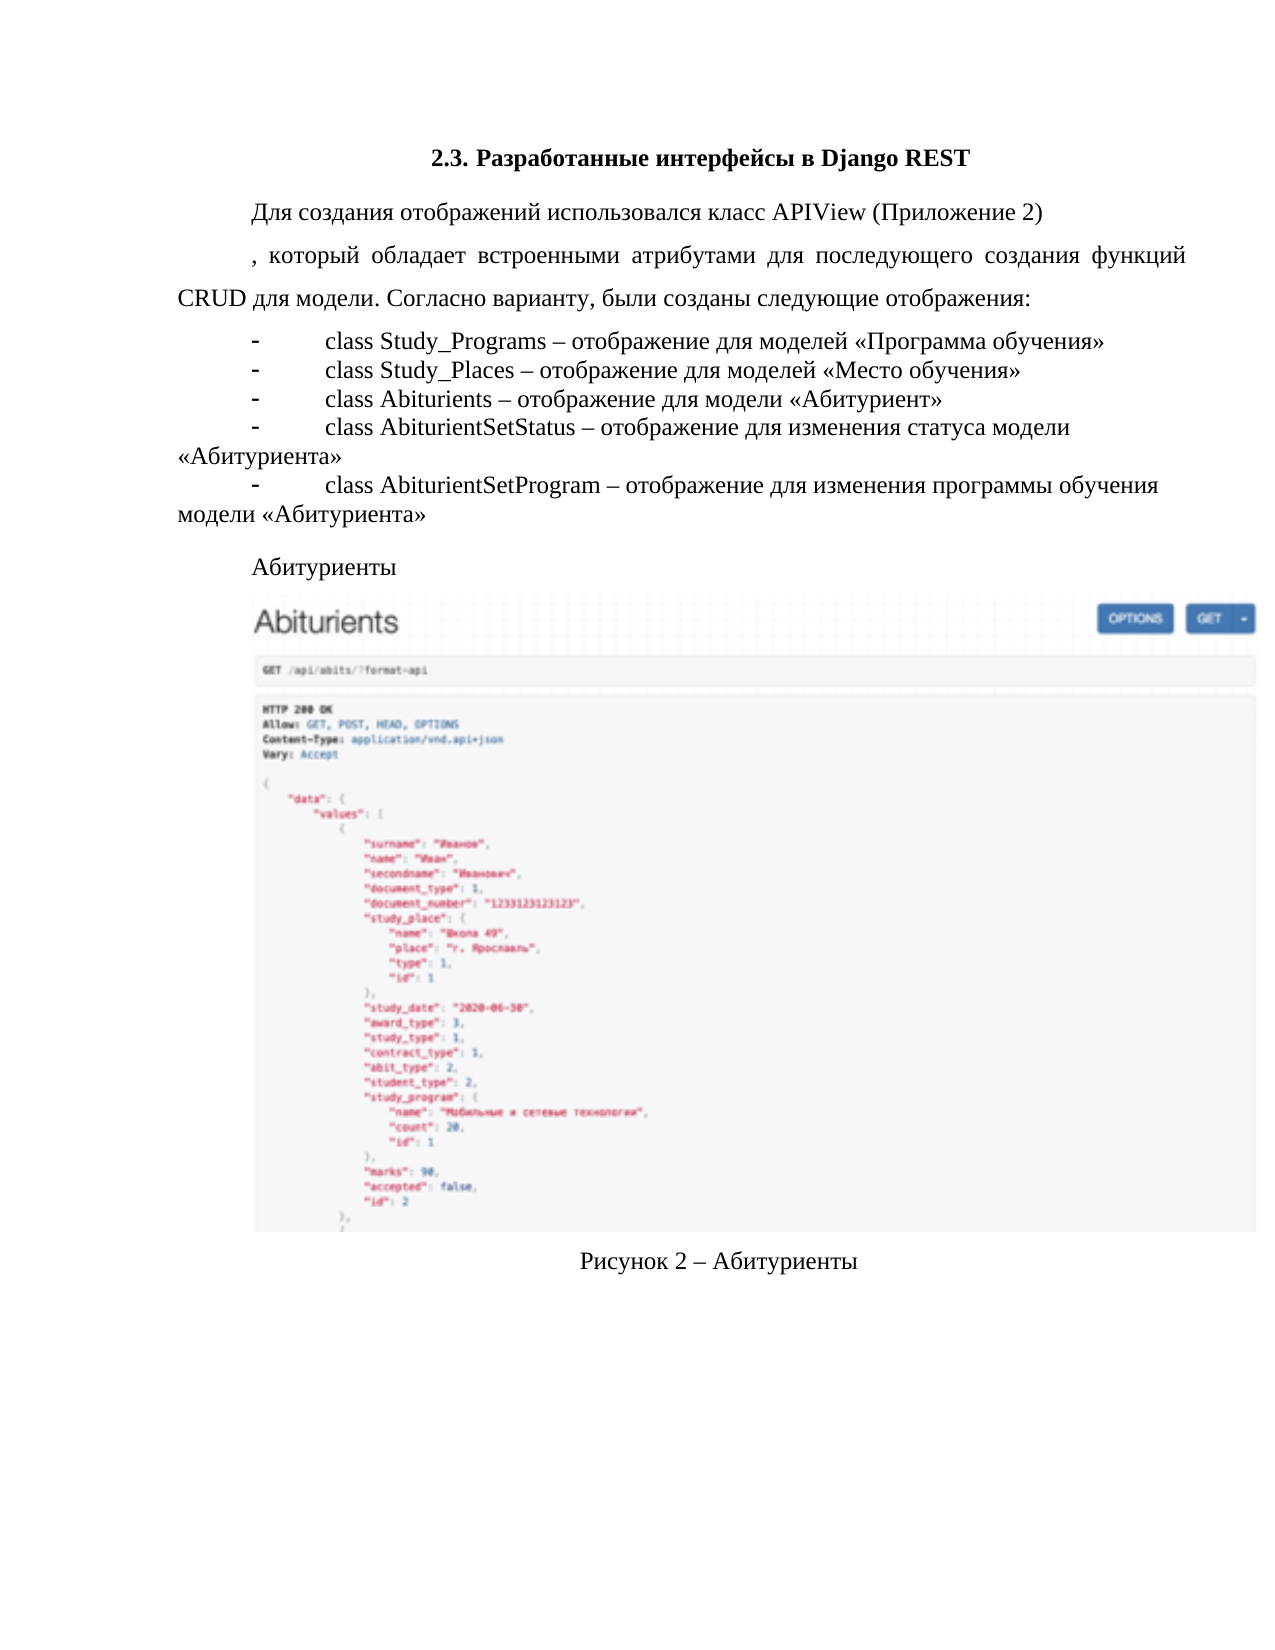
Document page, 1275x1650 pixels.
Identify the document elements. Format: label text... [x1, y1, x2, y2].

text class Abiturients – отображение для модели «Абитуриент» [177, 384, 1186, 412]
text class Study_Programs – отображение для моделей «Программа обучения» [177, 326, 1186, 355]
text Абитуриенты [177, 552, 1186, 580]
text Рисунок 2 – Абитуриенты [177, 1246, 1186, 1275]
text , который обладает встроенными атрибутами для последующего создания функций CRUD для модели. Согласно варианту, были созданы следующие отображения: [177, 240, 1186, 312]
text class AbiturientSetProgram – отображение для изменения программы обучения модели «Абитуриента» [177, 470, 1186, 527]
text class Study_Places – отображение для моделей «Место обучения» [177, 355, 1186, 384]
text class AbiturientSetStatus – отображение для изменения статуса модели «Абитуриента» [177, 412, 1186, 470]
text Для создания отображений использовался класс APIView (Приложение 2) [177, 197, 1186, 226]
picture [251, 594, 1261, 1232]
subtitle Разработанные интерфейсы в Django REST [215, 143, 1186, 172]
